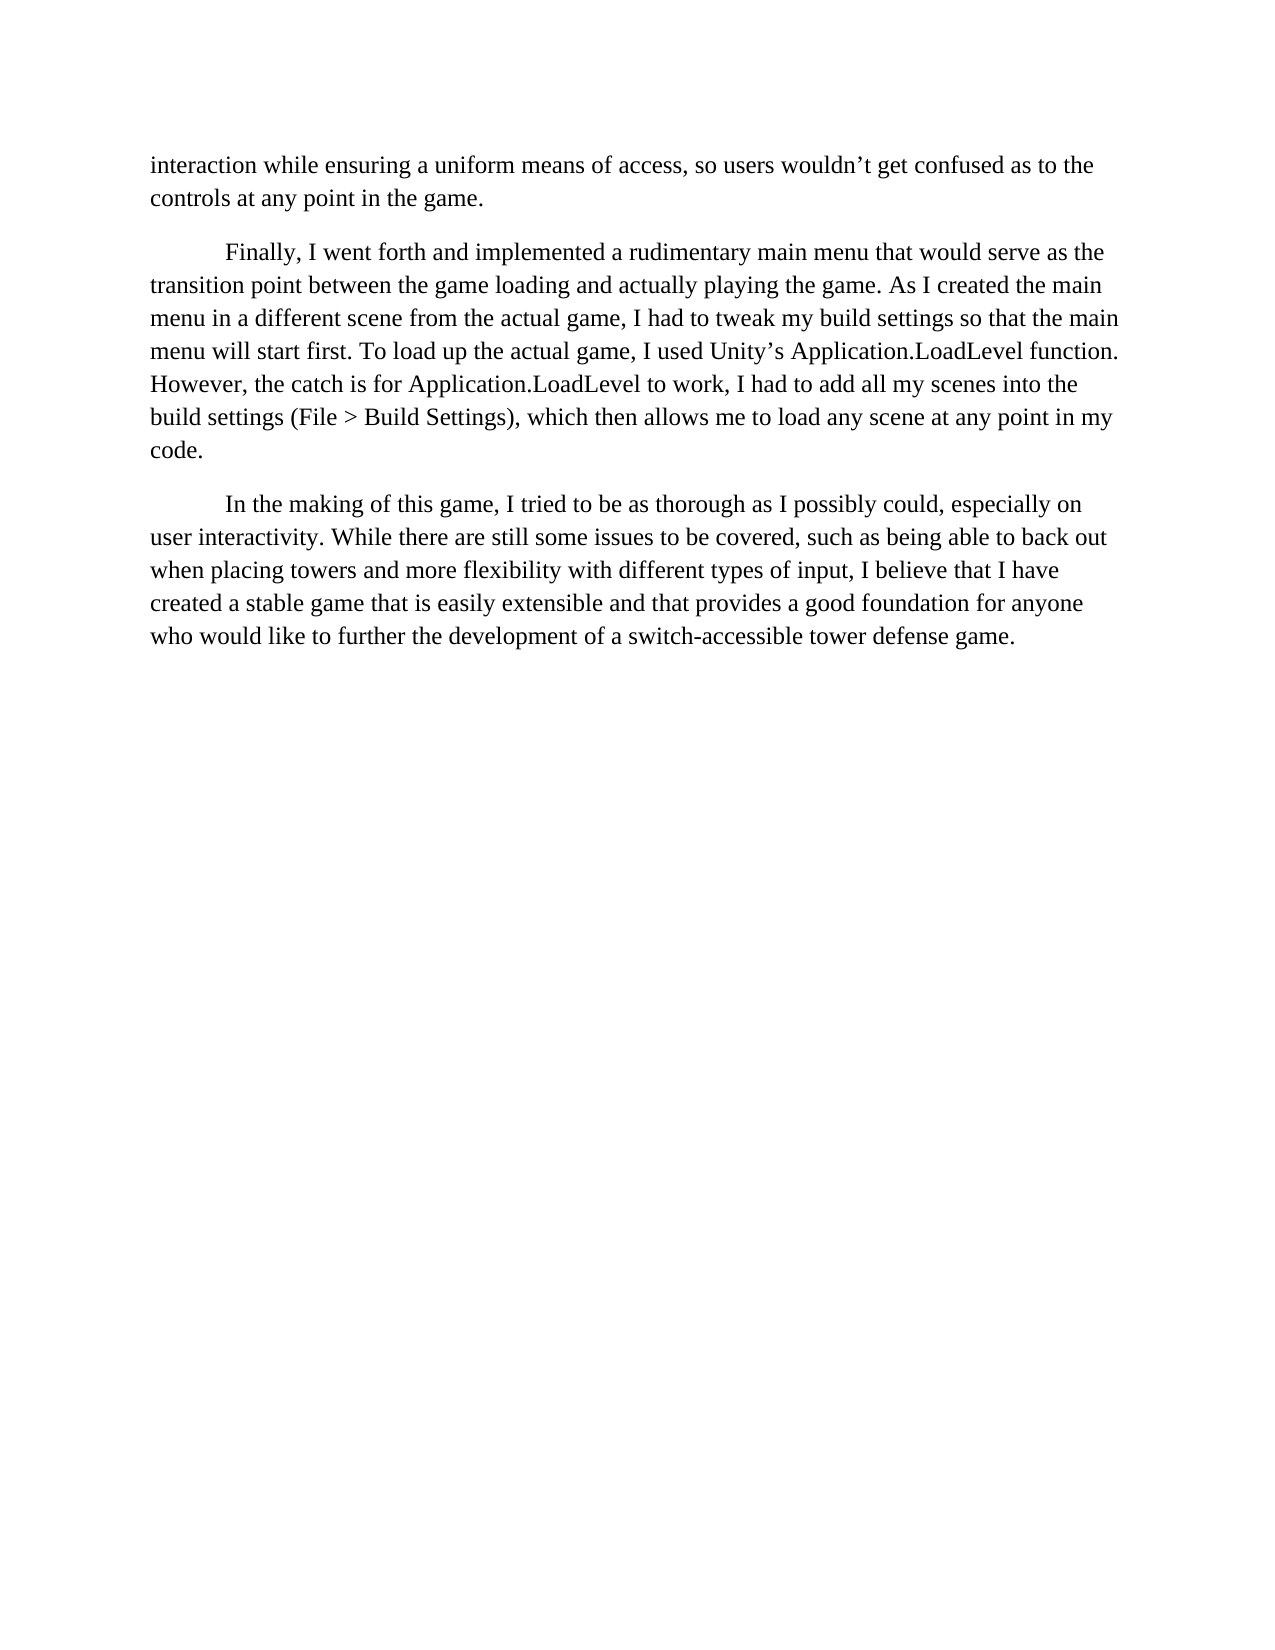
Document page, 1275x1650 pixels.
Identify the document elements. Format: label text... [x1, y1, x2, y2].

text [150, 150, 1125, 212]
text Finally, I went forth and implemented a rudimentary main menu that would serve as the transition point between the game loading and actually playing the game. As I created the main menu in a different scene from the actual game, I had to tweak my build settings so that the main menu will start first. To load up the actual game, I used Unity’s Application.LoadLevel function. However, the catch is for Application.LoadLevel to work, I had to add all my scenes into the build settings (File > Build Settings), which then allows me to load any scene at any point in my code. [150, 237, 1125, 464]
text In the making of this game, I tried to be as thorough as I possibly could, especially on user interactivity. While there are still some issues to be covered, such as being able to back out when placing towers and more flexibility with different types of input, I believe that I have created a stable game that is easily extensible and that provides a good foundation for anyone who would like to further the development of a switch-accessible tower defense game. [150, 489, 1125, 650]
